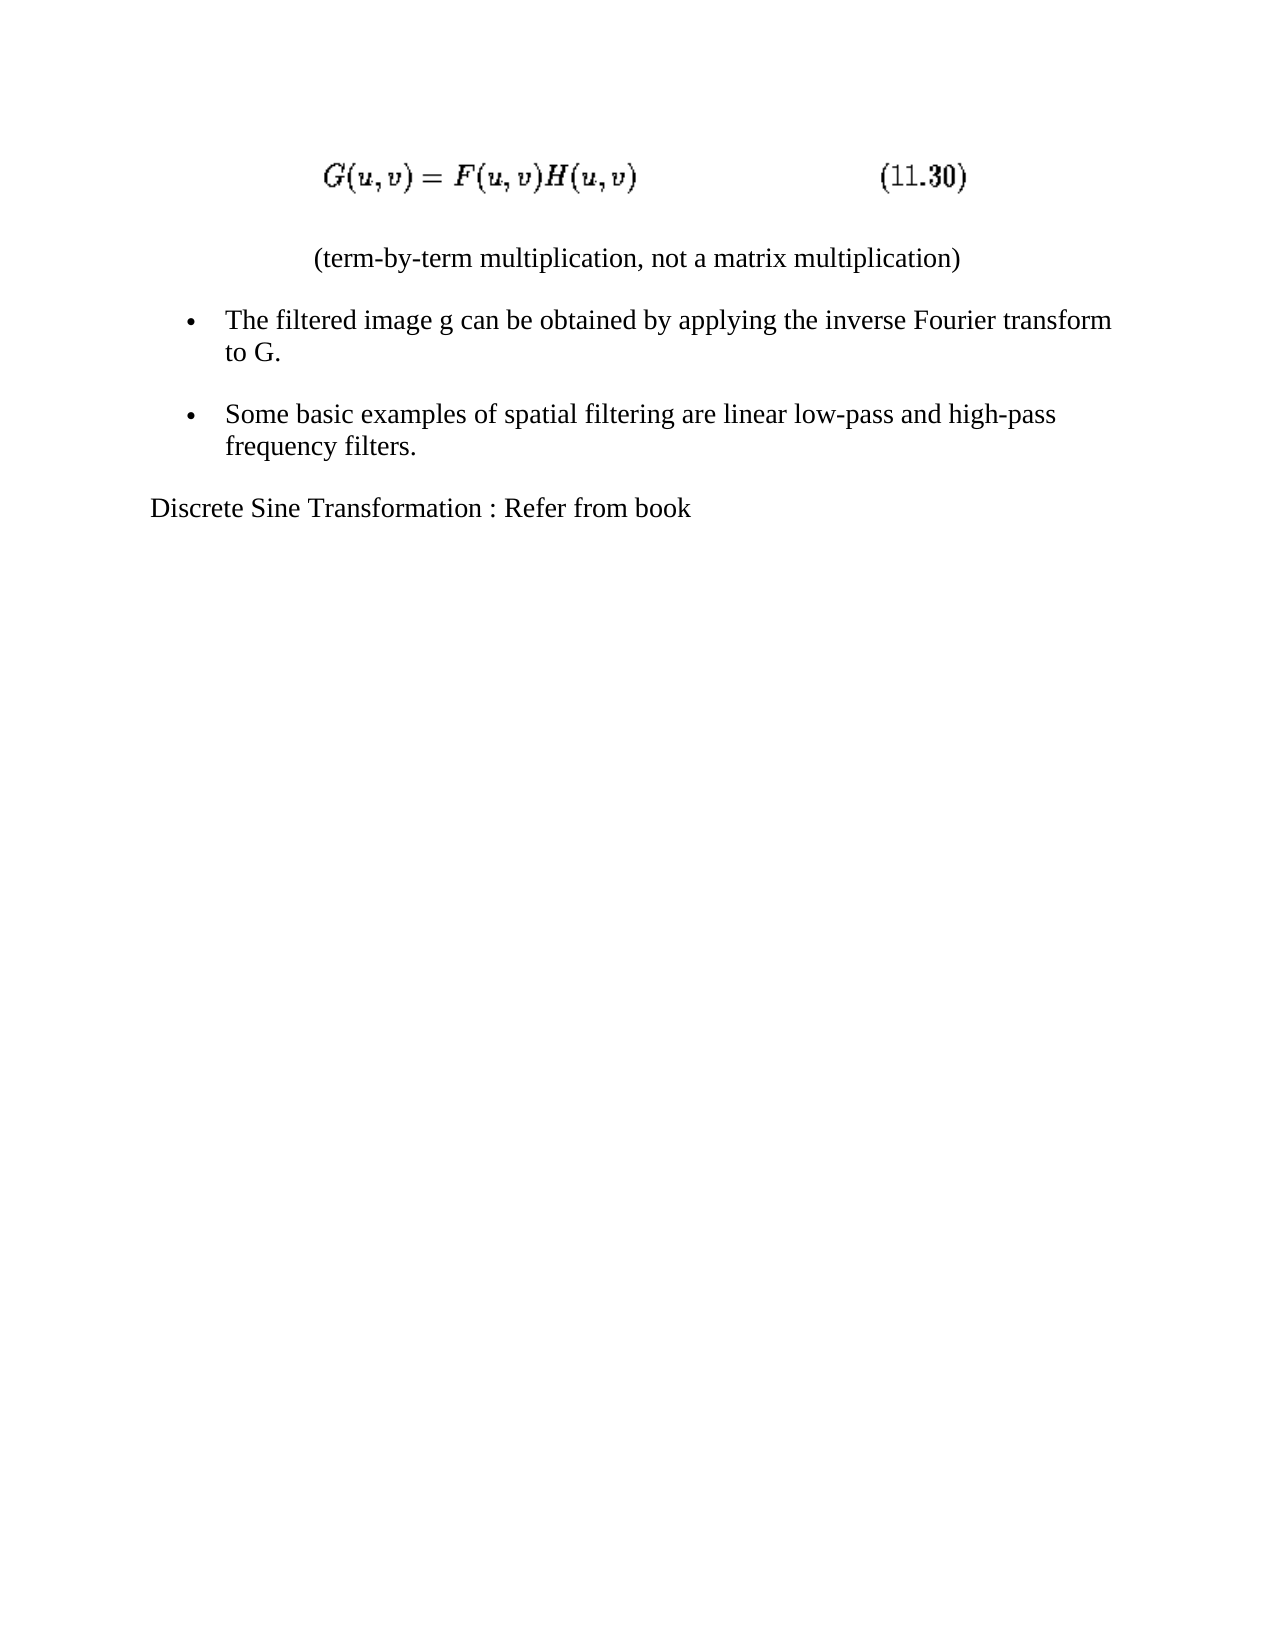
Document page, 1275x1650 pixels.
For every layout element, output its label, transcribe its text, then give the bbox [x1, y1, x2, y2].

text (term-by-term multiplication, not a matrix multiplication) [150, 241, 1125, 274]
picture [298, 150, 977, 213]
list The filtered image g can be obtained by applying the inverse Fourier transform to G. [187, 303, 1125, 368]
text Discrete Sine Transformation : Refer from book [150, 491, 1125, 523]
list Some basic examples of spatial filtering are linear low-pass and high-pass frequency filters. [187, 397, 1125, 462]
